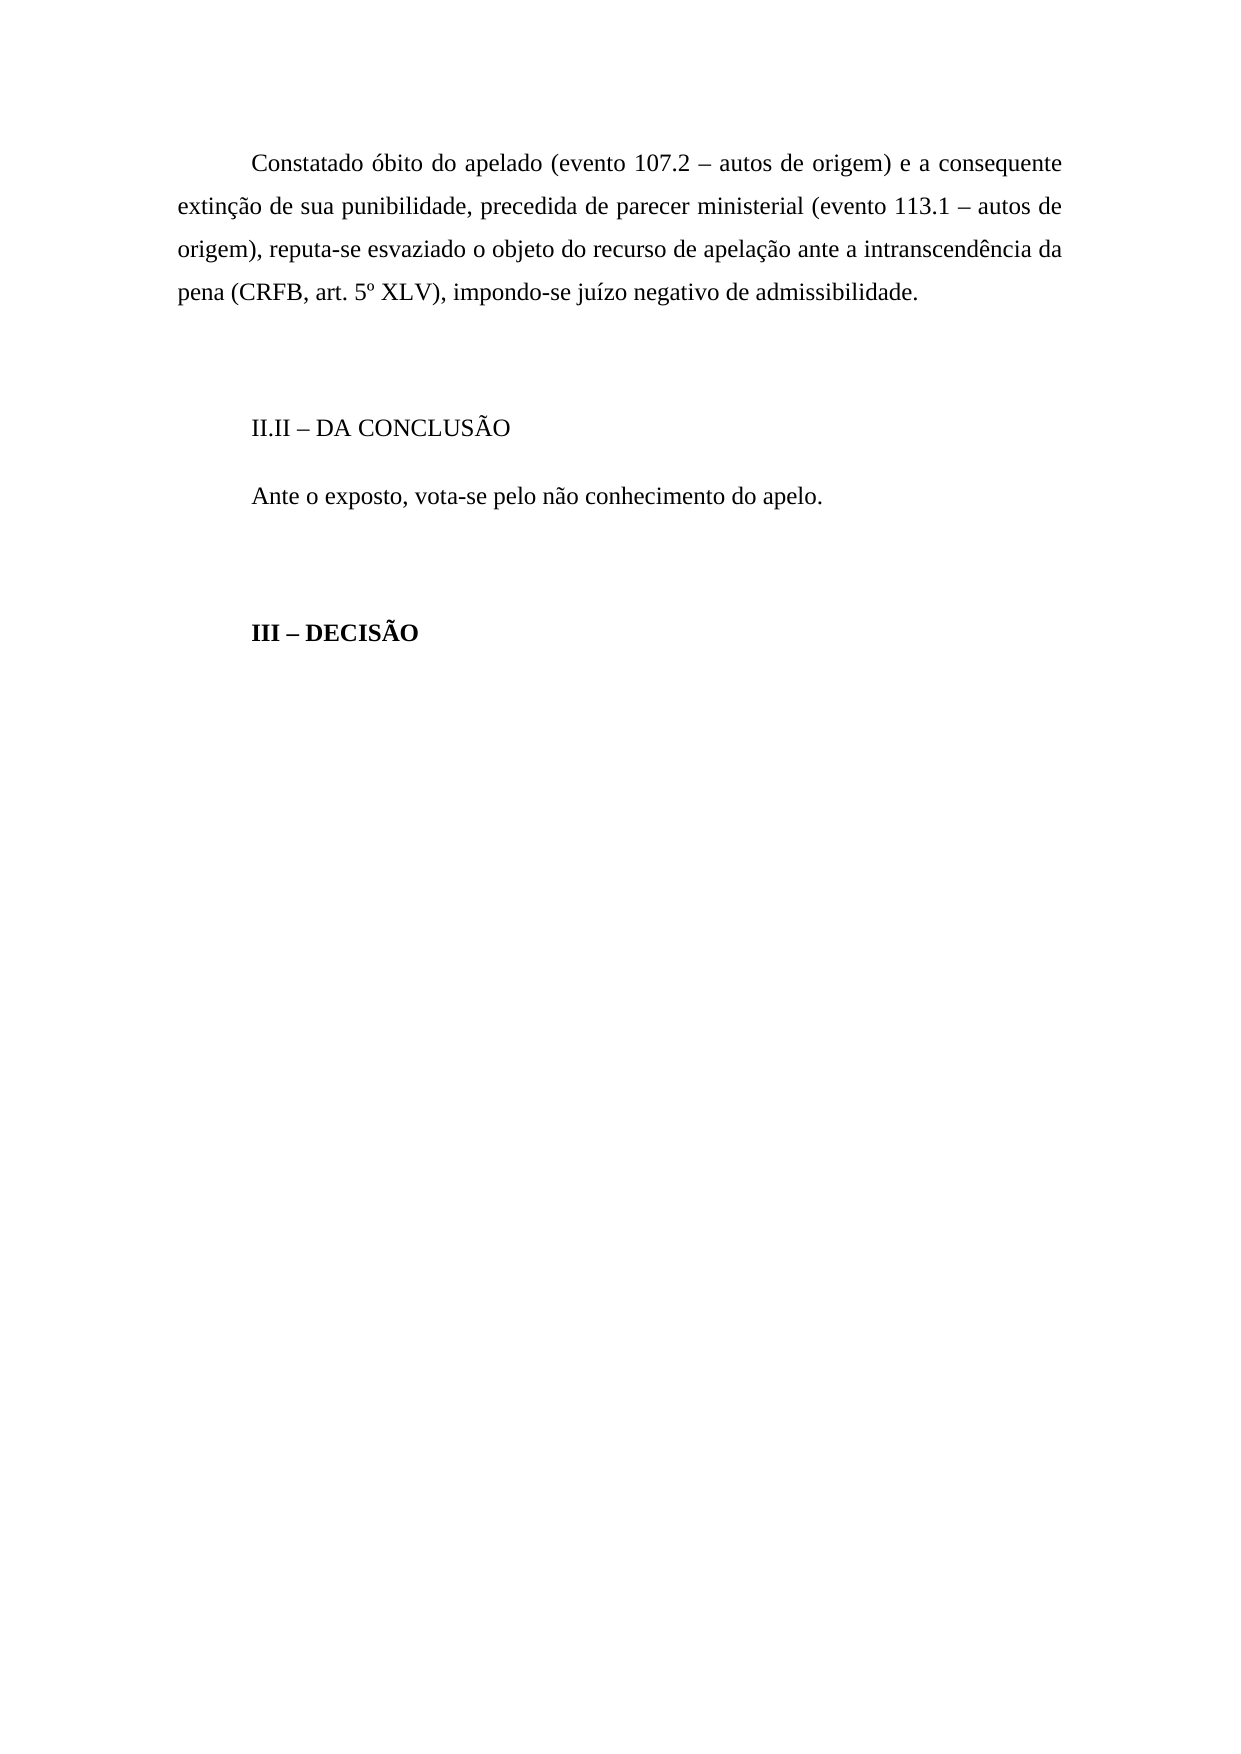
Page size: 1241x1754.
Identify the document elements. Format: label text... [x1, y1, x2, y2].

text III – DECISÃO [177, 618, 1063, 646]
text Ante o exposto, vota-se pelo não conhecimento do apelo. [177, 481, 1063, 510]
text Constatado óbito do apelado (evento 107.2 – autos de origem) e a consequente extinção de sua punibilidade, precedida de parecer ministerial (evento 113.1 – autos de origem), reputa-se esvaziado o objeto do recurso de apelação ante a intranscendência da pena (CRFB, art. 5º XLV), impondo-se juízo negativo de admissibilidade. [177, 148, 1063, 306]
text II.II – DA CONCLUSÃO [177, 413, 1063, 442]
